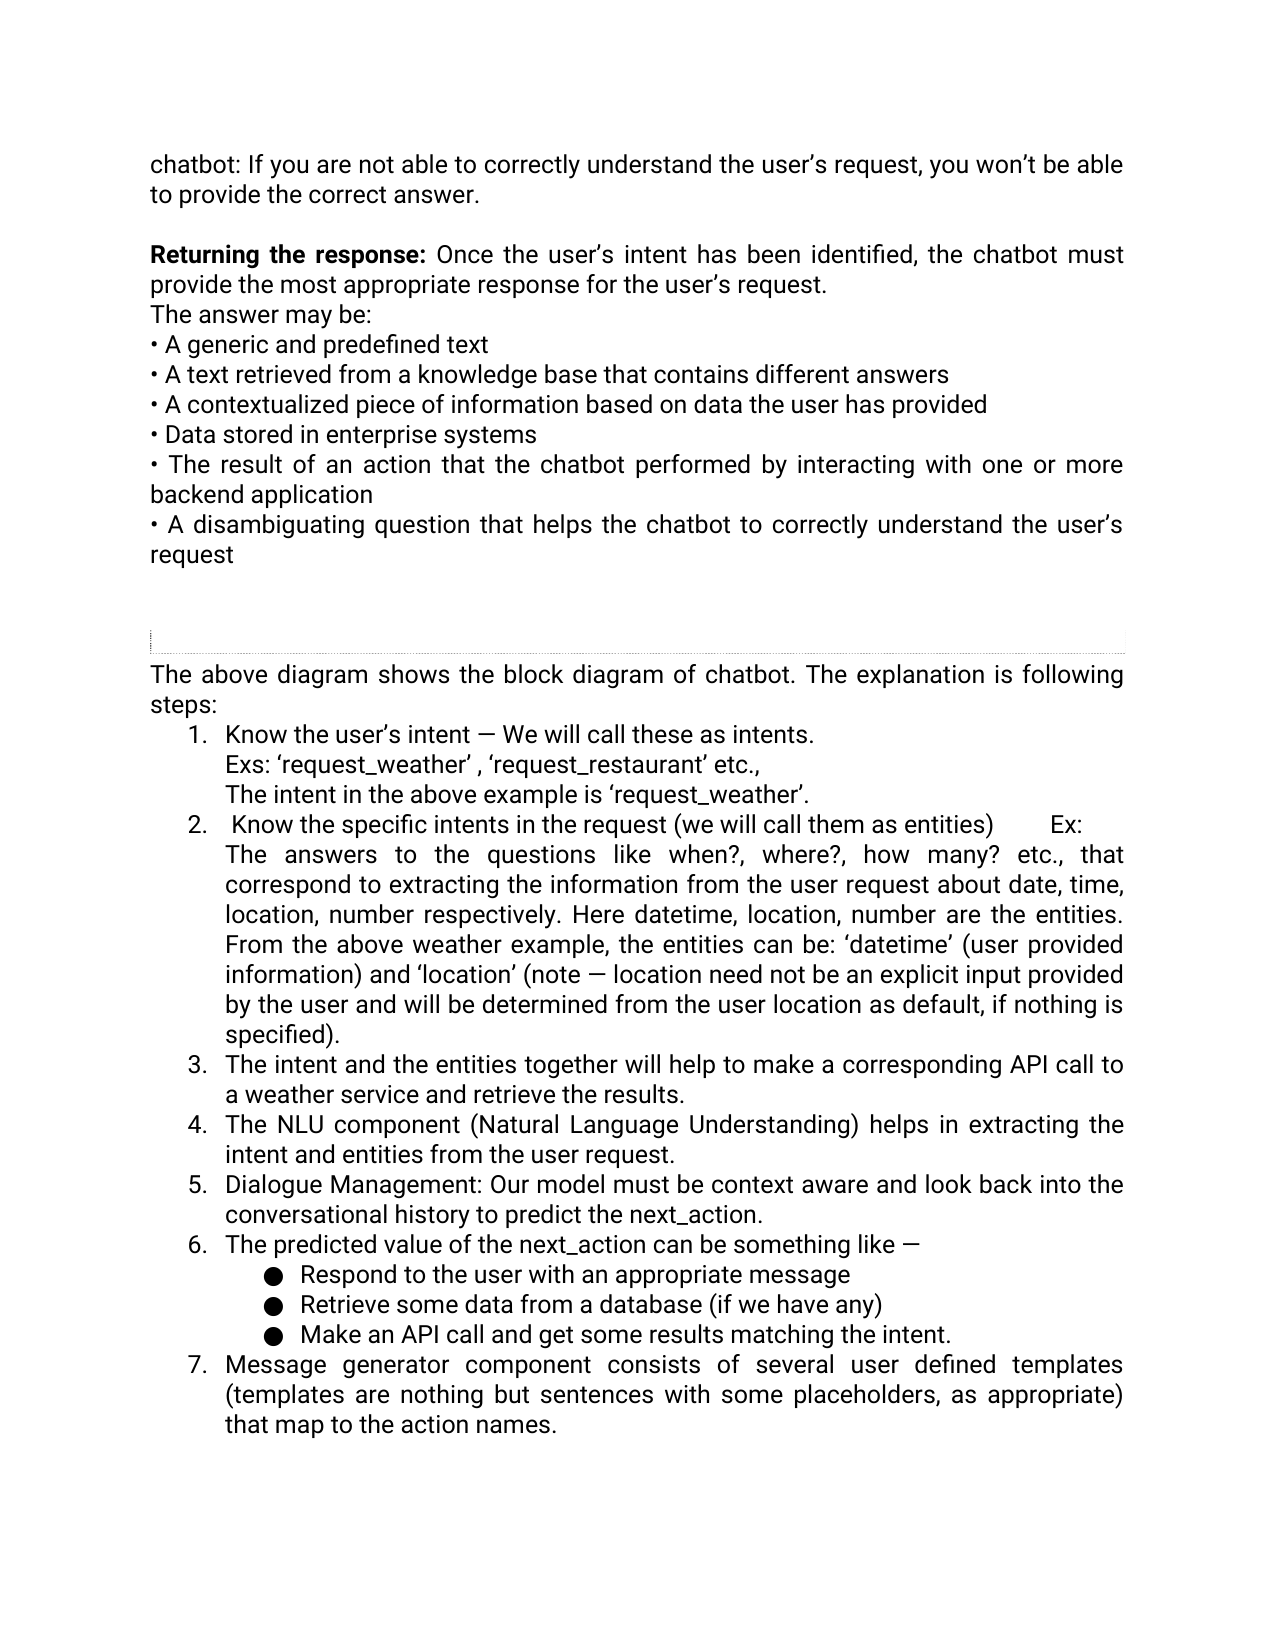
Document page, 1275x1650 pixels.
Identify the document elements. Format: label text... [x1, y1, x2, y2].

list Know the user’s intent — We will call these as intents. [187, 720, 1125, 750]
list Respond to the user with an appropriate message [262, 1260, 1125, 1290]
text The answer may be: [150, 300, 1125, 330]
text • A generic and predefined text [150, 330, 1125, 360]
list The predicted value of the next_action can be something like — [187, 1230, 1125, 1260]
text • Data stored in enterprise systems [150, 420, 1125, 450]
text Returning the response: Once the user’s intent has been identified, the chatbot must provide the most appropriate response for the user’s request. [150, 240, 1125, 300]
list The NLU component (Natural Language Understanding) helps in extracting the intent and entities from the user request. [187, 1110, 1125, 1170]
picture [150, 630, 1125, 654]
list Retrieve some data from a database (if we have any) [262, 1290, 1125, 1320]
text Exs: ‘request_weather’ , ‘request_restaurant’ etc., [150, 750, 1125, 780]
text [150, 150, 1125, 210]
list Message generator component consists of several user defined templates (templates are nothing but sentences with some placeholders, as appropriate) that map to the action names. [187, 1350, 1125, 1440]
list The intent and the entities together will help to make a corresponding API call to a weather service and retrieve the results. [187, 1050, 1125, 1110]
text The intent in the above example is ‘request_weather’. [150, 780, 1125, 810]
text • The result of an action that the chatbot performed by interacting with one or more backend application [150, 450, 1125, 510]
text • A disambiguating question that helps the chatbot to correctly understand the user’s request [150, 510, 1125, 570]
text • A contextualized piece of information based on data the user has provided [150, 390, 1125, 420]
text • A text retrieved from a knowledge base that contains different answers [150, 360, 1125, 390]
list Make an API call and get some results matching the intent. [262, 1320, 1125, 1350]
list Dialogue Management: Our model must be context aware and look back into the conversational history to predict the next_action. [187, 1170, 1125, 1230]
text The above diagram shows the block diagram of chatbot. The explanation is following steps: [150, 660, 1125, 720]
list Know the specific intents in the request (we will call them as entities) Ex: The answers to the questions like when?, where?, how many? etc., that correspond to extracting the information from the user request about date, time, location, number respectively. Here datetime, location, number are the entities. From the above weather example, the entities can be: ‘datetime’ (user provided information) and ‘location’ (note — location need not be an explicit input provided by the user and will be determined from the user location as default, if nothing is specified). [187, 810, 1125, 1050]
